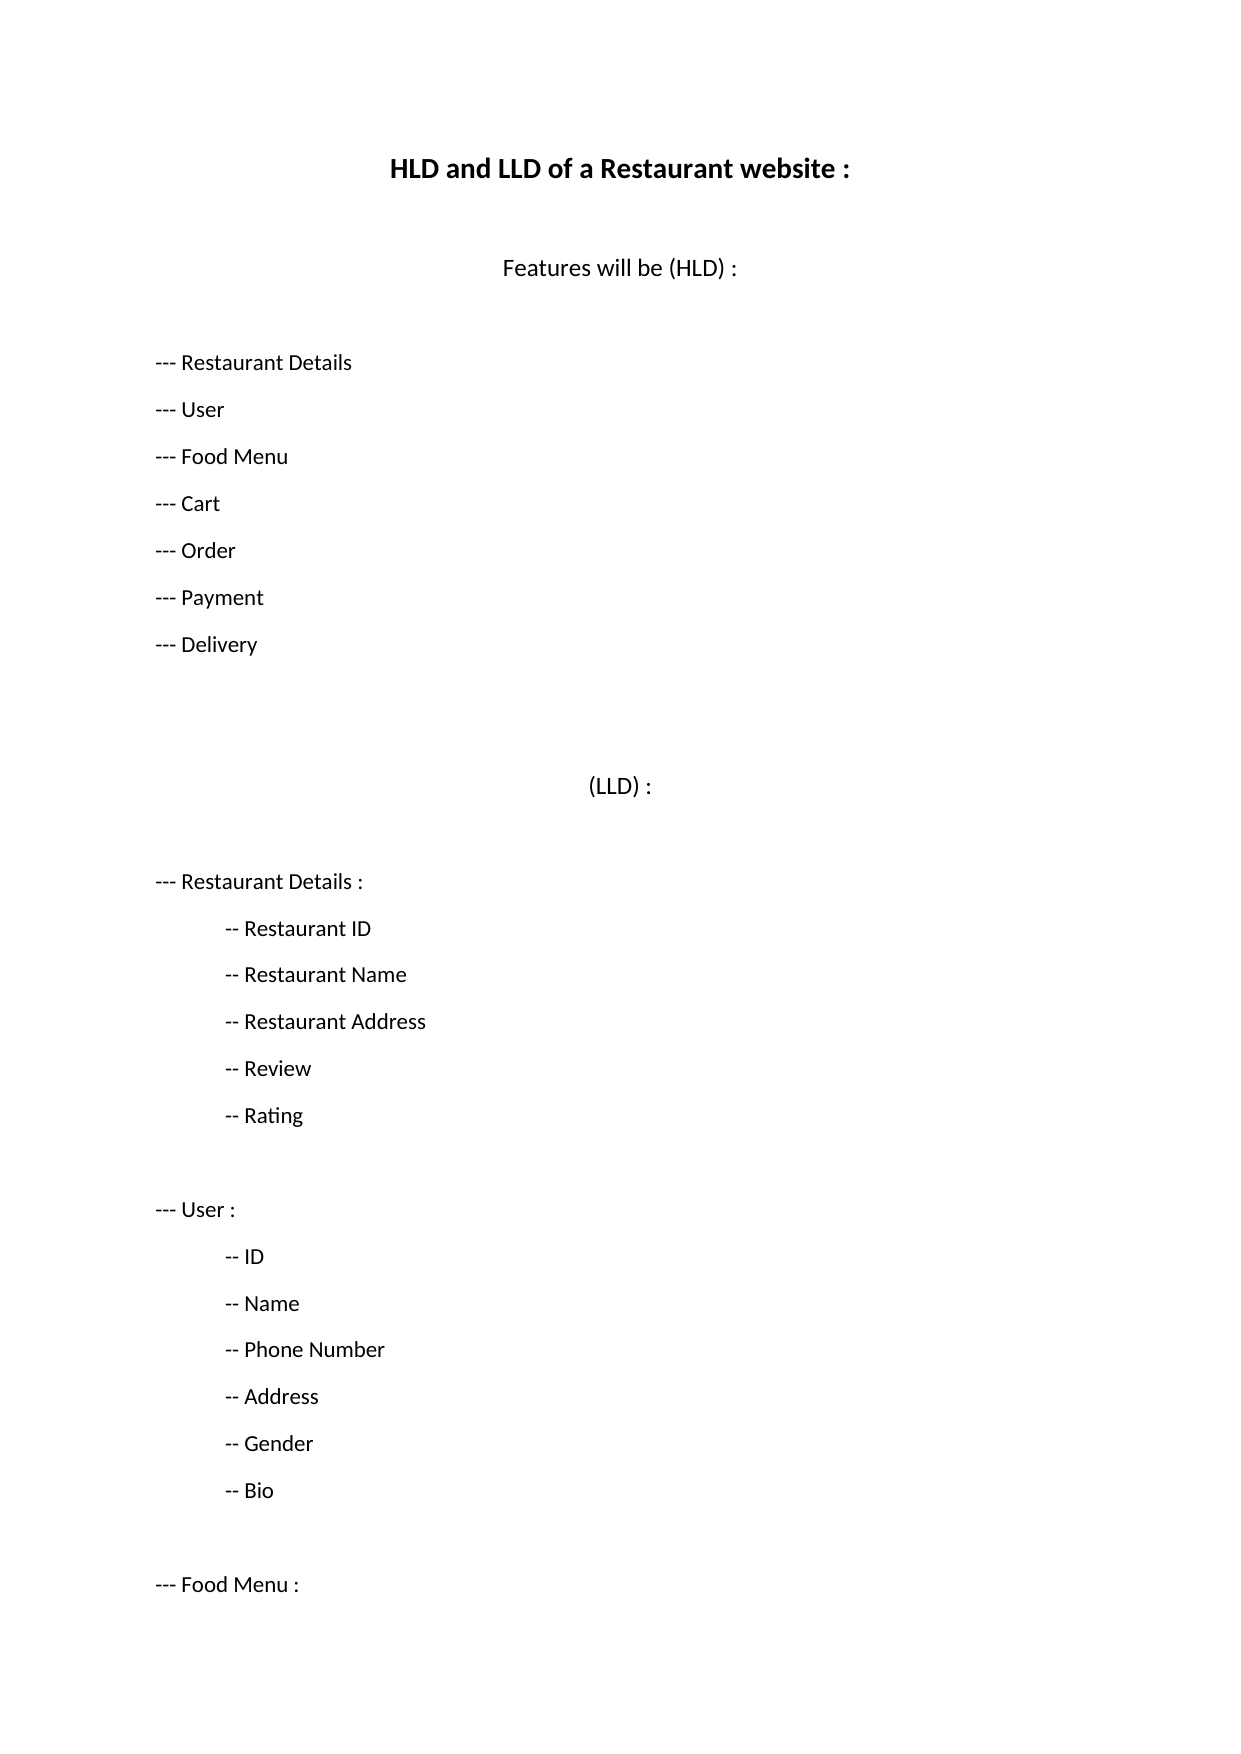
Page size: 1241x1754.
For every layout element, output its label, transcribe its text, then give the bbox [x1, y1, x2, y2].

text --- User [150, 395, 1090, 423]
text -- Name [150, 1289, 1090, 1317]
text --- Cart [150, 489, 1090, 517]
text -- ID [150, 1242, 1090, 1270]
text -- Phone Number [150, 1336, 1090, 1363]
text --- User : [150, 1195, 1090, 1223]
text -- Restaurant Address [150, 1007, 1090, 1035]
text -- Address [150, 1382, 1090, 1410]
text -- Review [150, 1054, 1090, 1082]
text -- Gender [150, 1429, 1090, 1457]
text -- Bio [150, 1476, 1090, 1504]
text -- Restaurant Name [150, 961, 1090, 988]
text --- Payment [150, 583, 1090, 611]
text HLD and LLD of a Restaurant website : [150, 150, 1090, 186]
text Features will be (HLD) : [150, 252, 1090, 282]
text --- Food Menu : [150, 1570, 1090, 1598]
text --- Food Menu [150, 442, 1090, 470]
text --- Restaurant Details : [150, 867, 1090, 895]
text --- Delivery [150, 630, 1090, 658]
text -- Rating [150, 1101, 1090, 1129]
text --- Restaurant Details [150, 348, 1090, 376]
text --- Order [150, 536, 1090, 564]
text -- Restaurant ID [150, 914, 1090, 942]
text (LLD) : [150, 770, 1090, 801]
